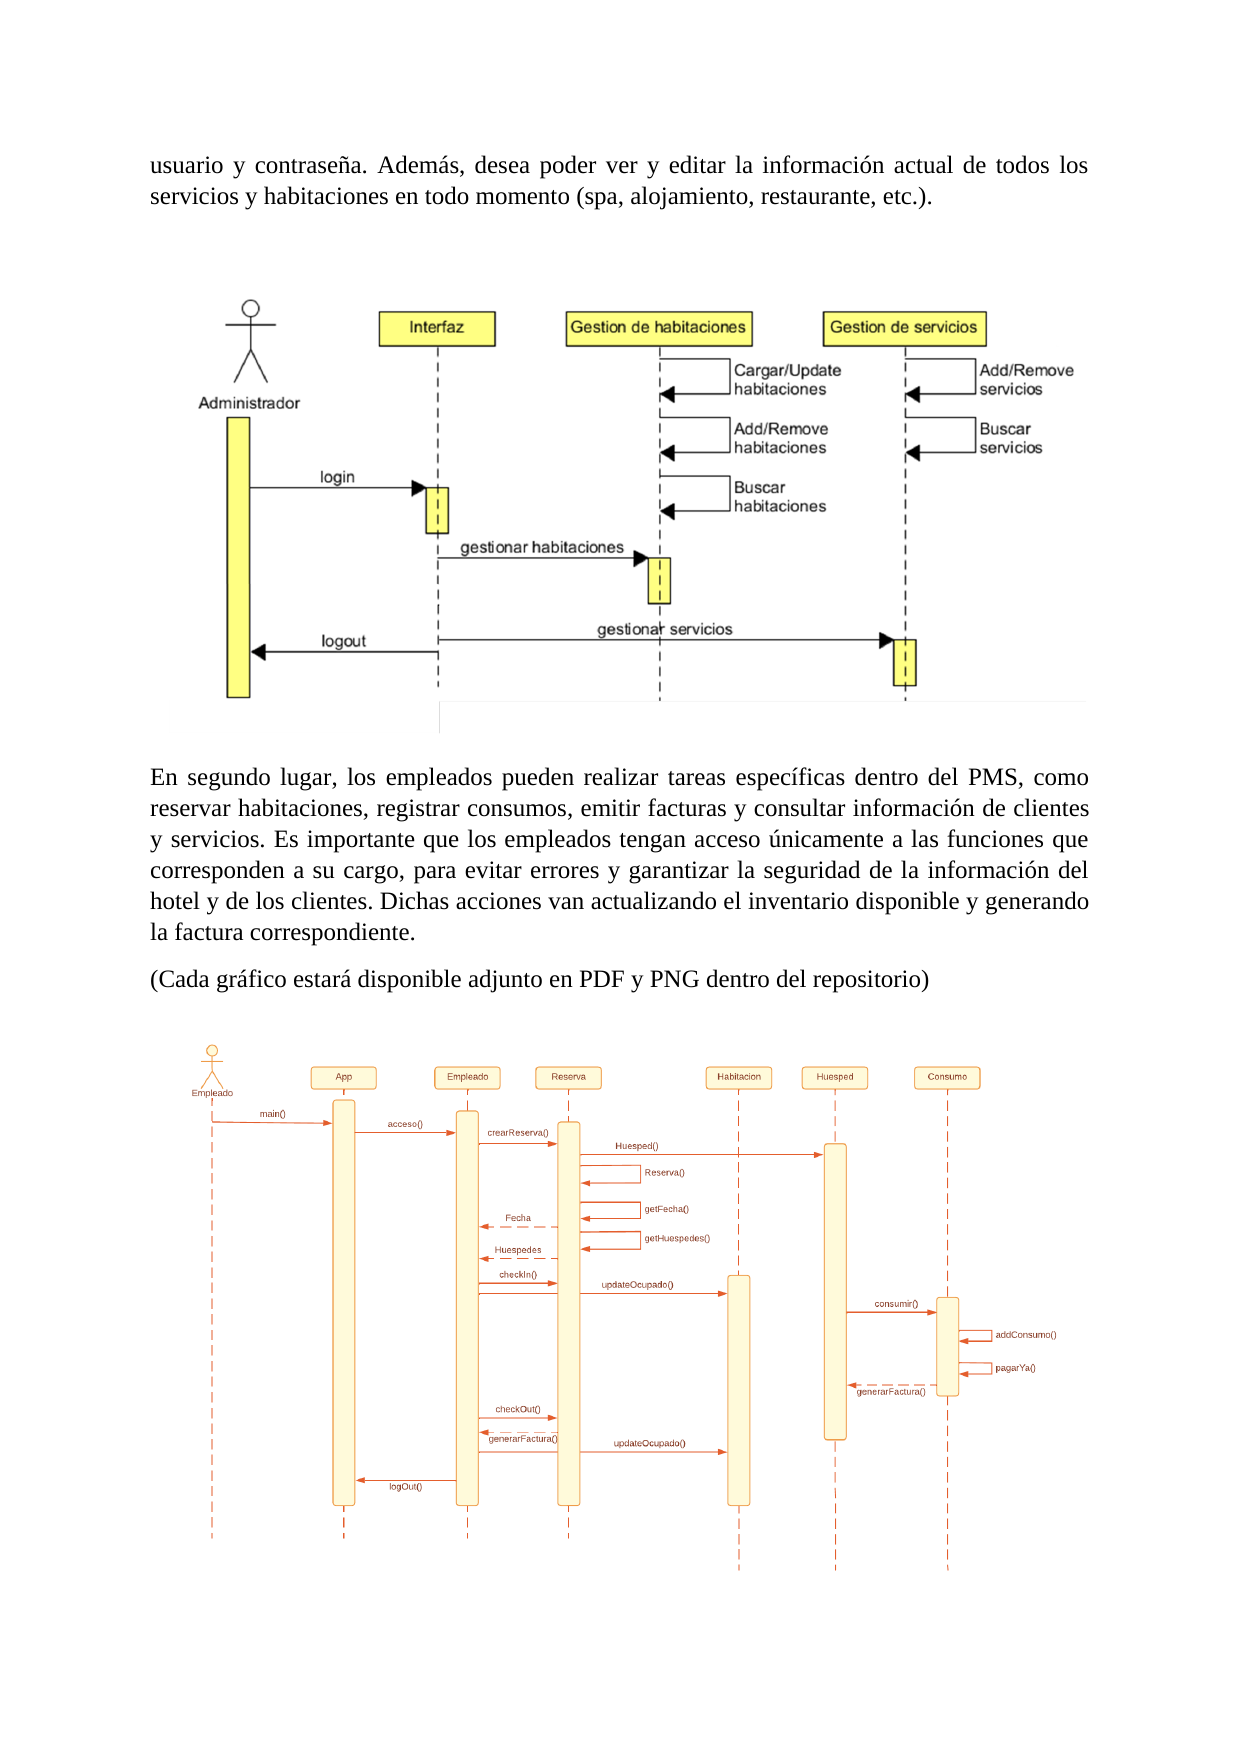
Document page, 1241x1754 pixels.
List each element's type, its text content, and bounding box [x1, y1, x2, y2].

text (Cada gráfico estará disponible adjunto en PDF y PNG dentro del repositorio) [150, 964, 1090, 993]
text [150, 150, 1090, 210]
text En segundo lugar, los empleados pueden realizar tareas específicas dentro del PMS, como reservar habitaciones, registrar consumos, emitir facturas y consultar información de clientes y servicios. Es importante que los empleados tengan acceso únicamente a las funciones que corresponden a su cargo, para evitar errores y garantizar la seguridad de la información del hotel y de los clientes. Dichas acciones van actualizando el inventario disponible y generando la factura correspondiente. [150, 762, 1090, 946]
